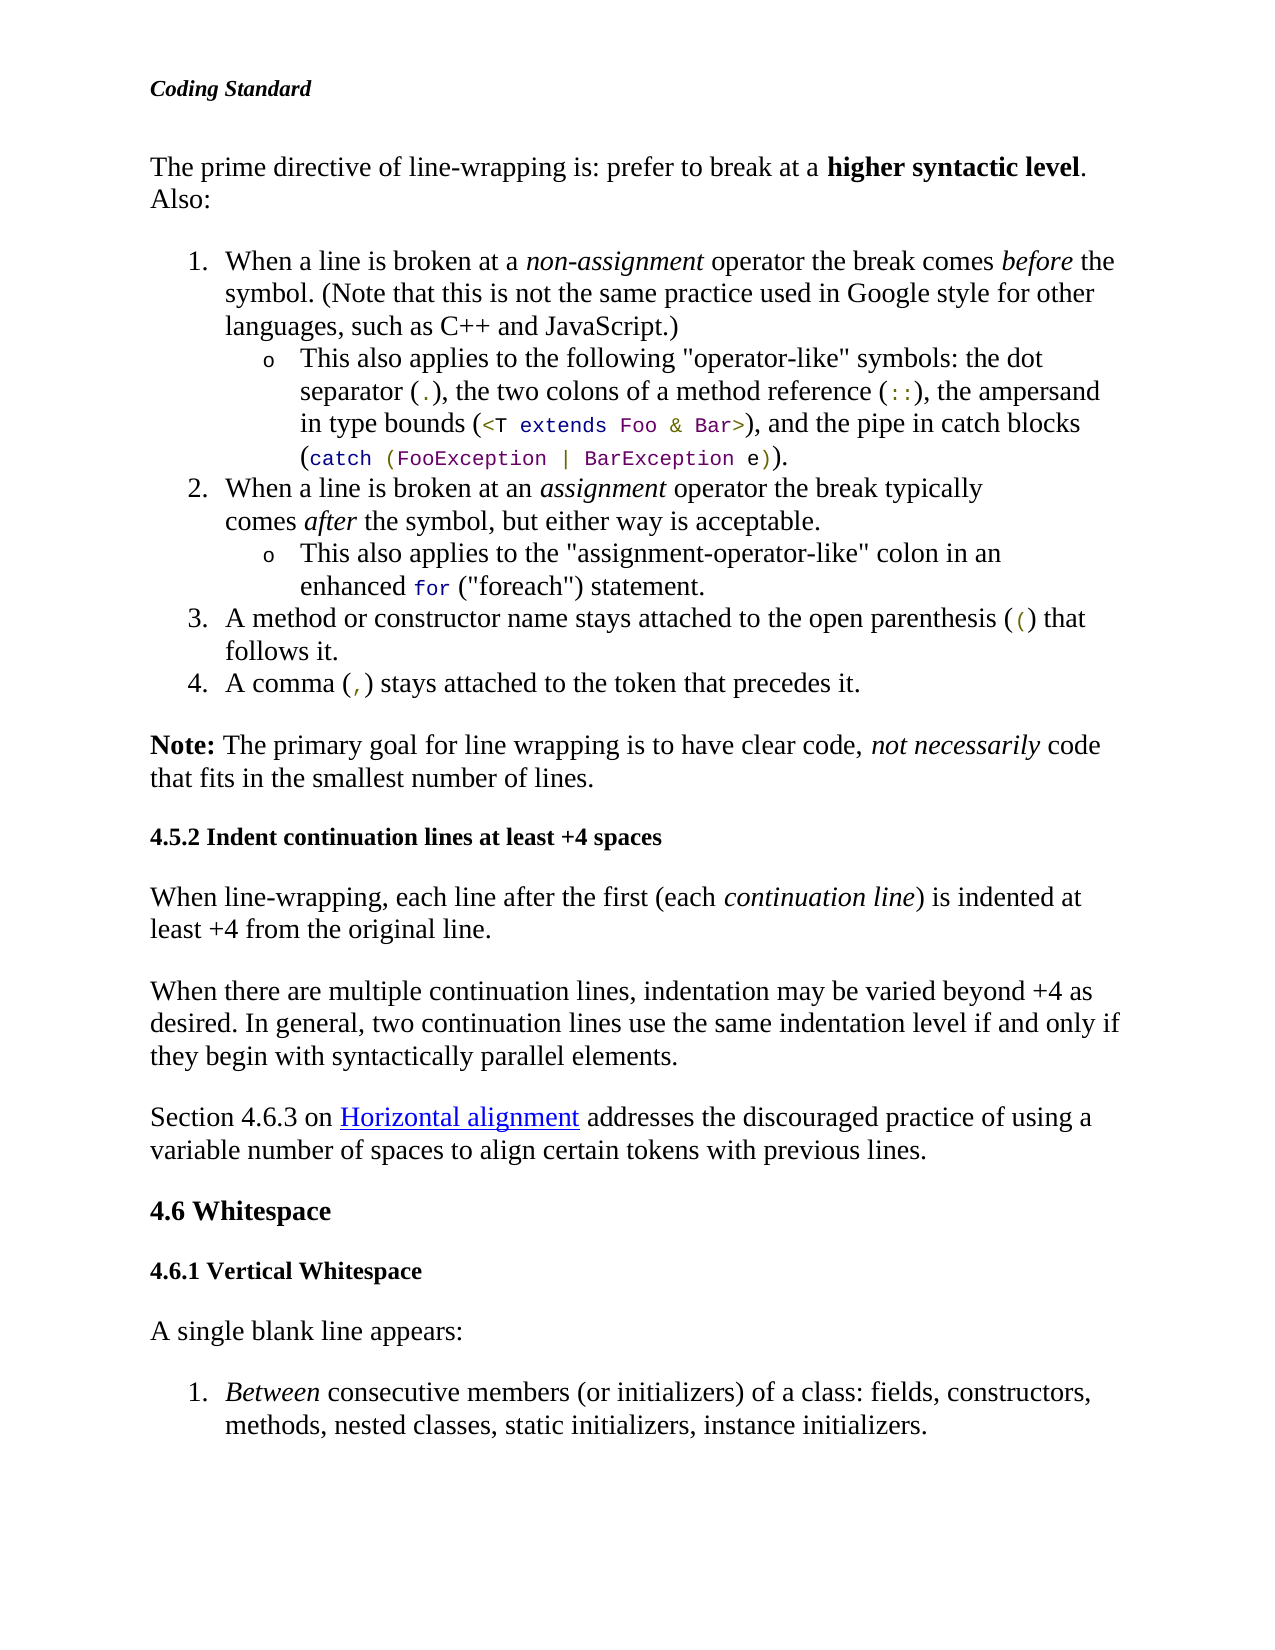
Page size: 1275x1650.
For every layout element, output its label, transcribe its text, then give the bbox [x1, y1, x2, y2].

text Section 4.6.3 on Horizontal alignment addresses the discouraged practice of using a variable number of spaces to align certain tokens with previous lines. [150, 1101, 1125, 1165]
text A single blank line appears: [150, 1314, 1125, 1346]
text When there are multiple continuation lines, indentation may be varied beyond +4 as desired. In general, two continuation lines use the same indentation level if and only if they begin with syntactically parallel elements. [150, 974, 1125, 1071]
list When a line is broken at an assignment operator the break typically comes after the symbol, but either way is acceptable. [187, 472, 1125, 536]
text 4.6 Whitespace [150, 1194, 1125, 1227]
text Note: The primary goal for line wrapping is to have clear code, not necessarily code that fits in the smallest number of lines. [150, 728, 1125, 793]
list A comma (,) stays attached to the token that precedes it. [187, 667, 1125, 699]
text When line-wrapping, each line after the first (each continuation line) is indented at least +4 from the original line. [150, 880, 1125, 945]
list A method or constructor name stays attached to the open parenthesis (() that follows it. [187, 602, 1125, 667]
text 4.5.2 Indent continuation lines at least +4 spaces [150, 822, 1125, 851]
list This also applies to the "assignment-operator-like" colon in an enhanced for ("foreach") statement. [262, 536, 1125, 602]
text The prime directive of line-wrapping is: prefer to break at a higher syntactic level. Also: [150, 150, 1125, 215]
list This also applies to the following "operator-like" symbols: the dot separator (.), the two colons of a method reference (::), the ampersand in type bounds (<T extends Foo & Bar>), and the pipe in catch blocks (catch (FooException | BarException e)). [262, 341, 1125, 472]
list Between consecutive members (or initializers) of a class: fields, constructors, methods, nested classes, static initializers, instance initializers. [187, 1376, 1125, 1440]
text 4.6.1 Vertical Whitespace [150, 1256, 1125, 1285]
list When a line is broken at a non-assignment operator the break comes before the symbol. (Note that this is not the same practice used in Google style for other languages, such as C++ and JavaScript.) [187, 244, 1125, 341]
